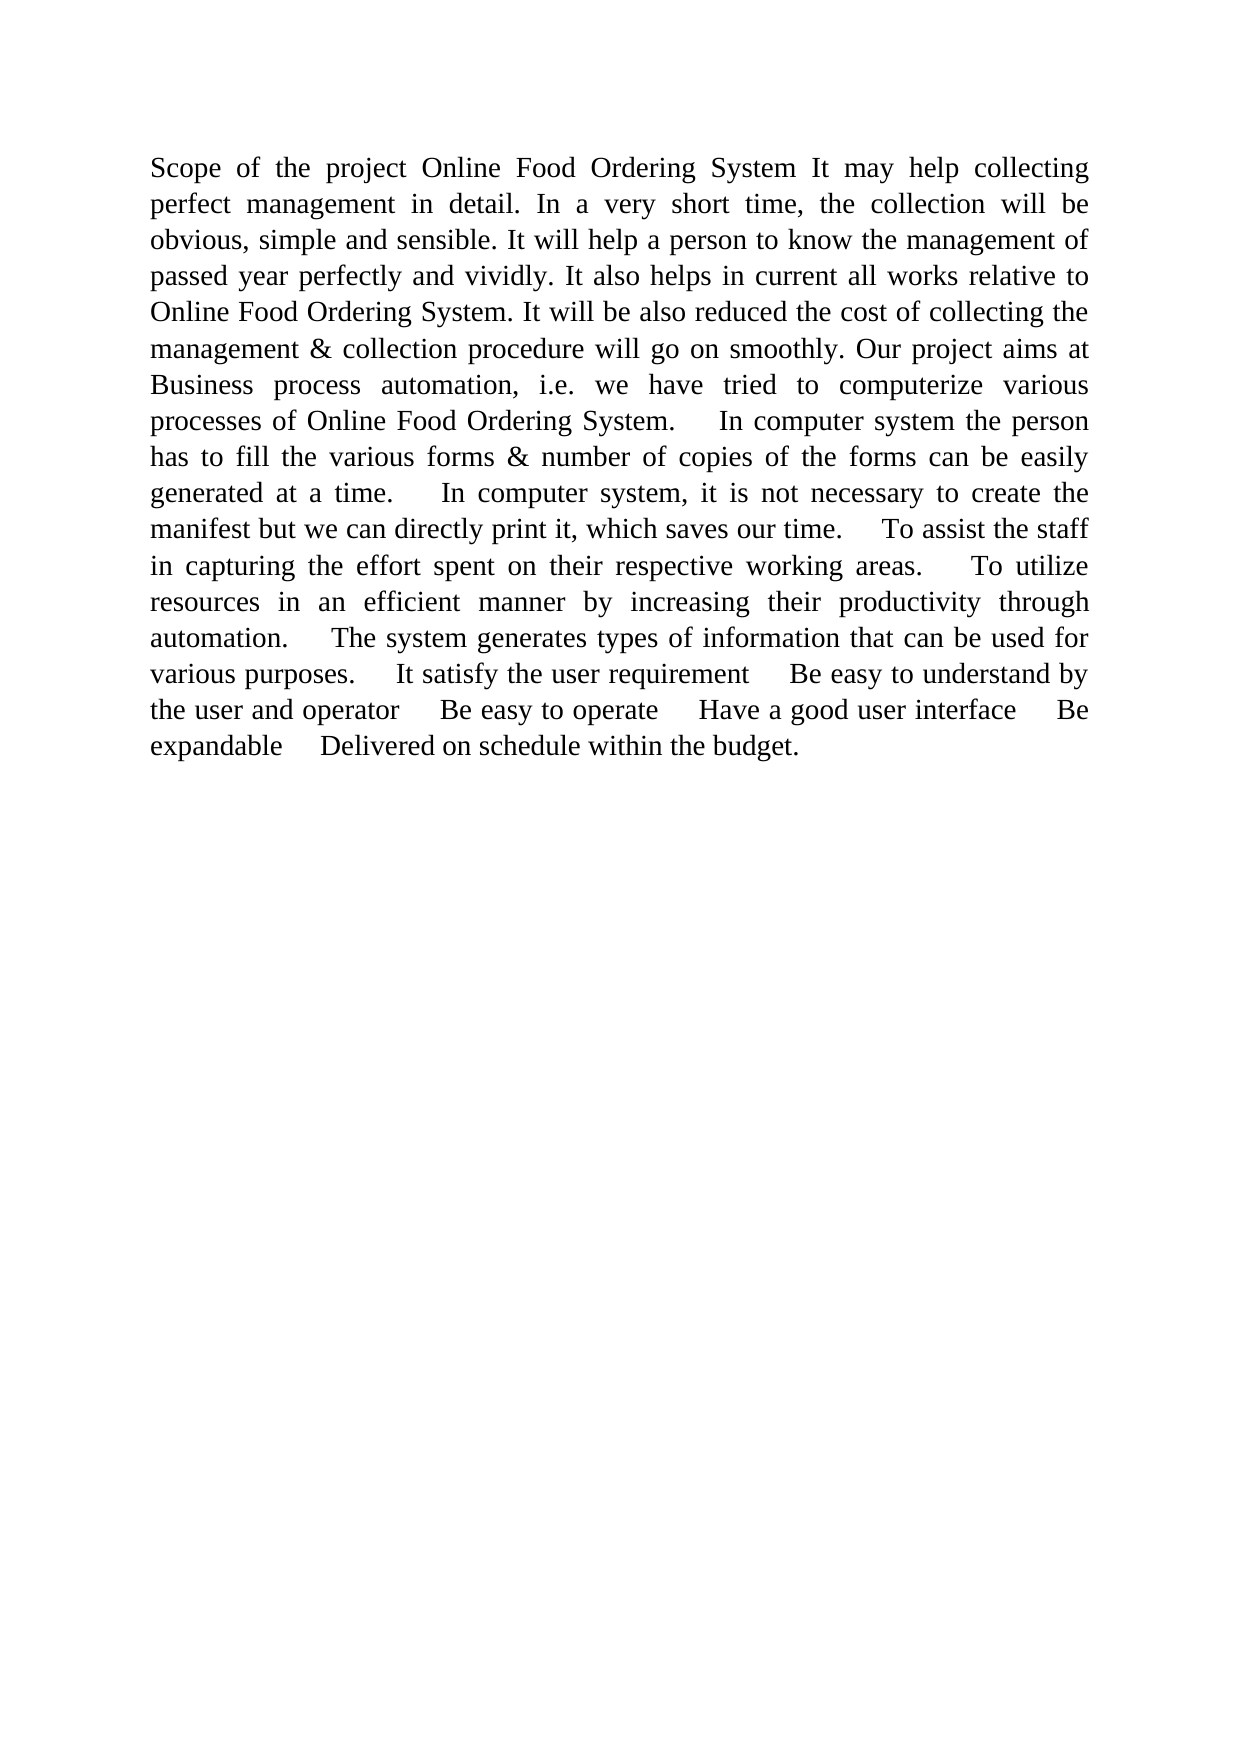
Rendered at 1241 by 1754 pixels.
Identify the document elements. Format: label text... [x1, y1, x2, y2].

text Scope of the project Online Food Ordering System It may help collecting perfect management in detail. In a very short time, the collection will be obvious, simple and sensible. It will help a person to know the management of passed year perfectly and vividly. It also helps in current all works relative to Online Food Ordering System. It will be also reduced the cost of collecting the management & collection procedure will go on smoothly. Our project aims at Business process automation, i.e. we have tried to computerize various processes of Online Food Ordering System.  In computer system the person has to fill the various forms & number of copies of the forms can be easily generated at a time.  In computer system, it is not necessary to create the manifest but we can directly print it, which saves our time.  To assist the staff in capturing the effort spent on their respective working areas.  To utilize resources in an efficient manner by increasing their productivity through automation.  The system generates types of information that can be used for various purposes.  It satisfy the user requirement  Be easy to understand by the user and operator  Be easy to operate  Have a good user interface  Be expandable  Delivered on schedule within the budget. [150, 150, 1090, 762]
